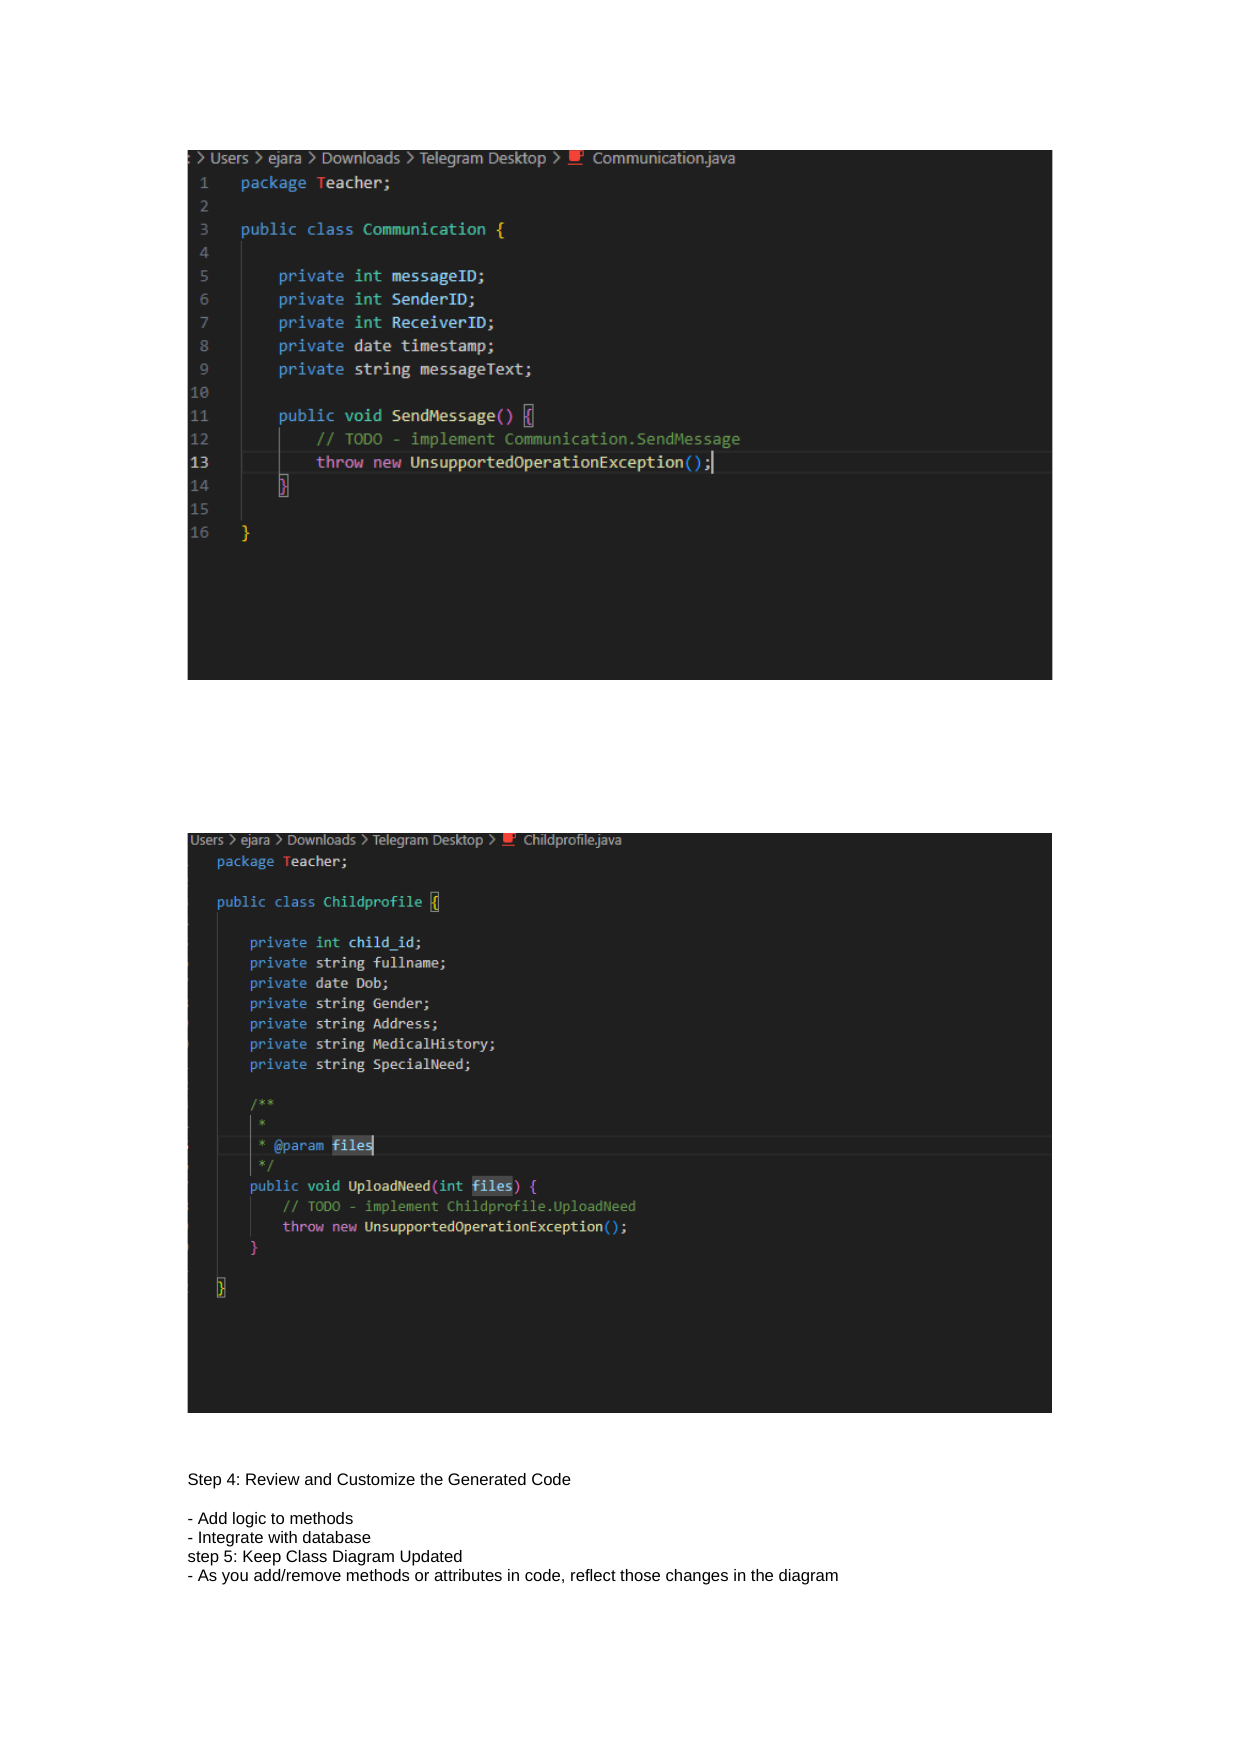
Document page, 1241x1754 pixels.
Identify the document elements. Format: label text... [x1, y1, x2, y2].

text - Add logic to methods [187, 1508, 1053, 1528]
text Step 4: Review and Customize the Generated Code [187, 1470, 1053, 1489]
text - As you add/remove methods or attributes in code, reflect those changes in the diagram [187, 1566, 1053, 1585]
picture [187, 150, 1053, 680]
text step 5: Keep Class Diagram Updated [187, 1547, 1053, 1566]
picture [187, 833, 1052, 1413]
text - Integrate with database [187, 1528, 1053, 1547]
